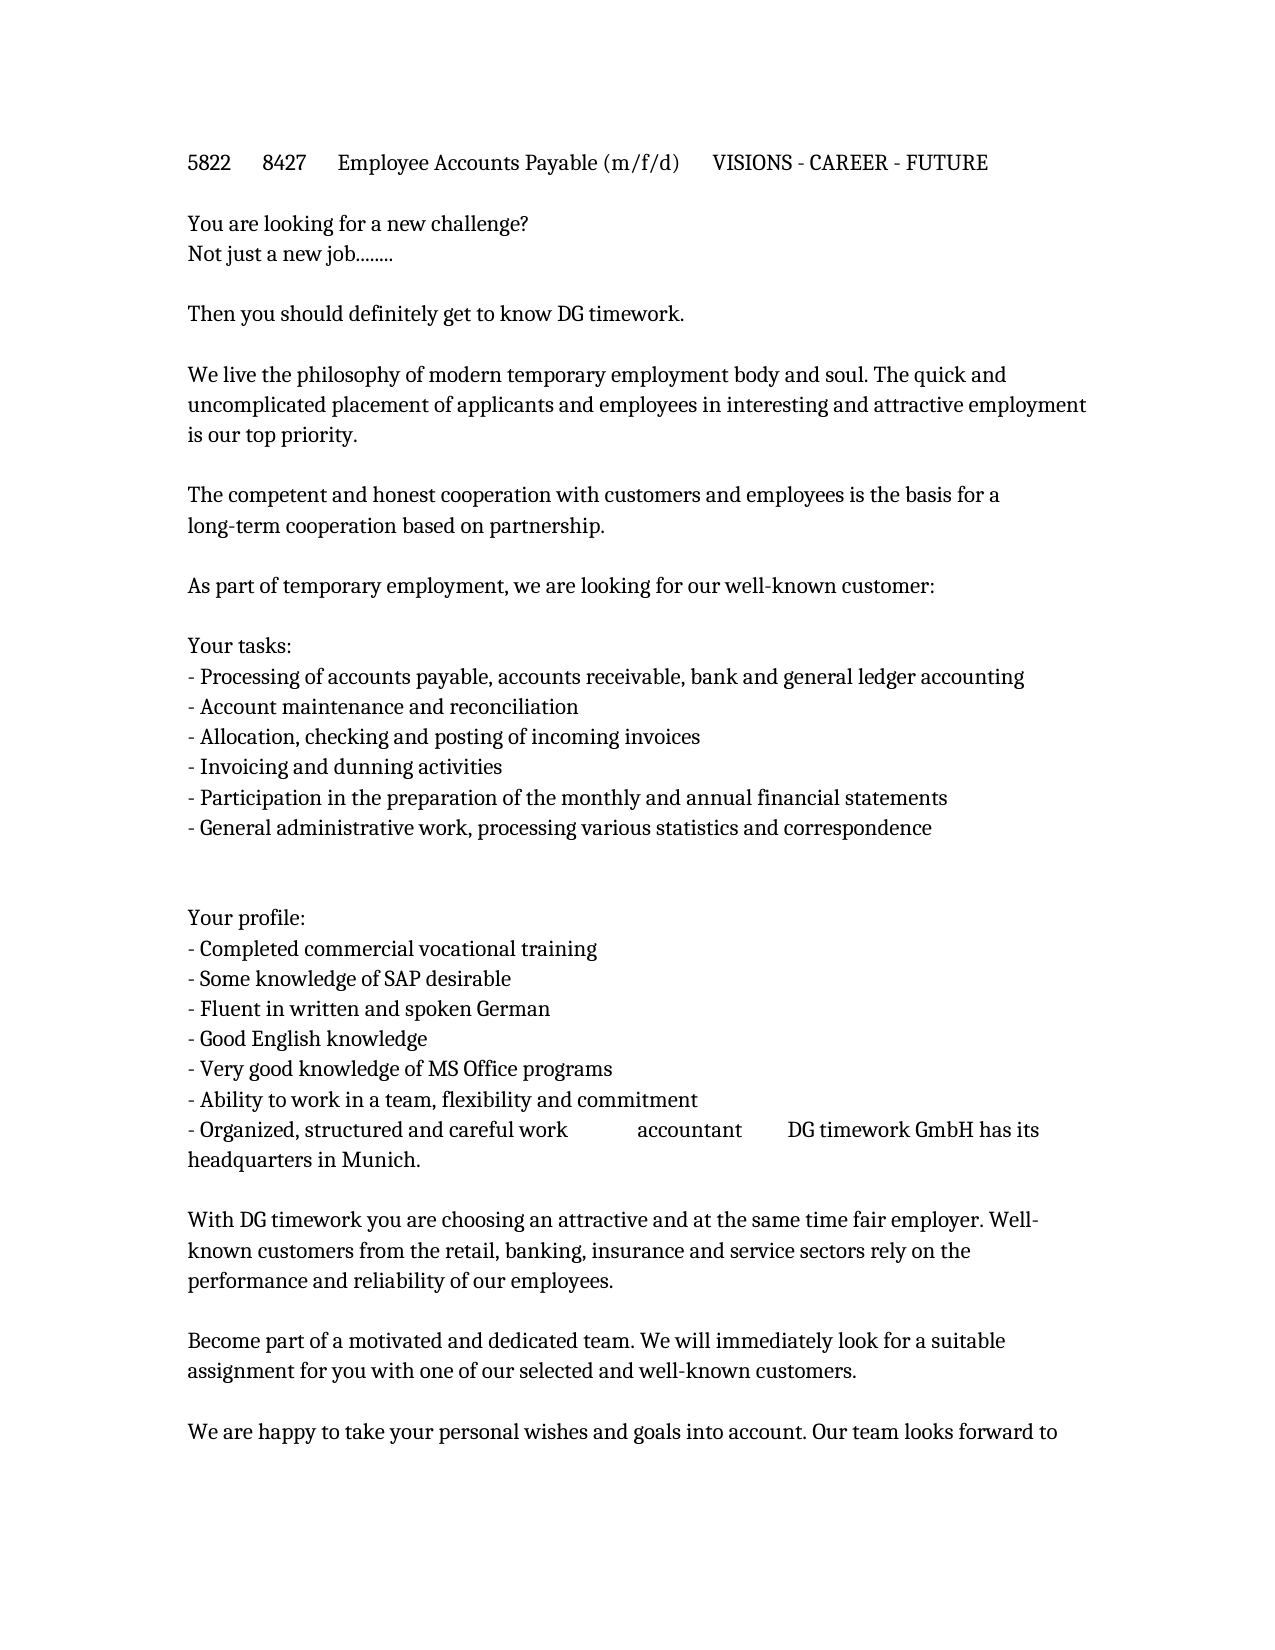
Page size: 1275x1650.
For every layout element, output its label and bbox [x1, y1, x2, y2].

text [187, 150, 1087, 1445]
